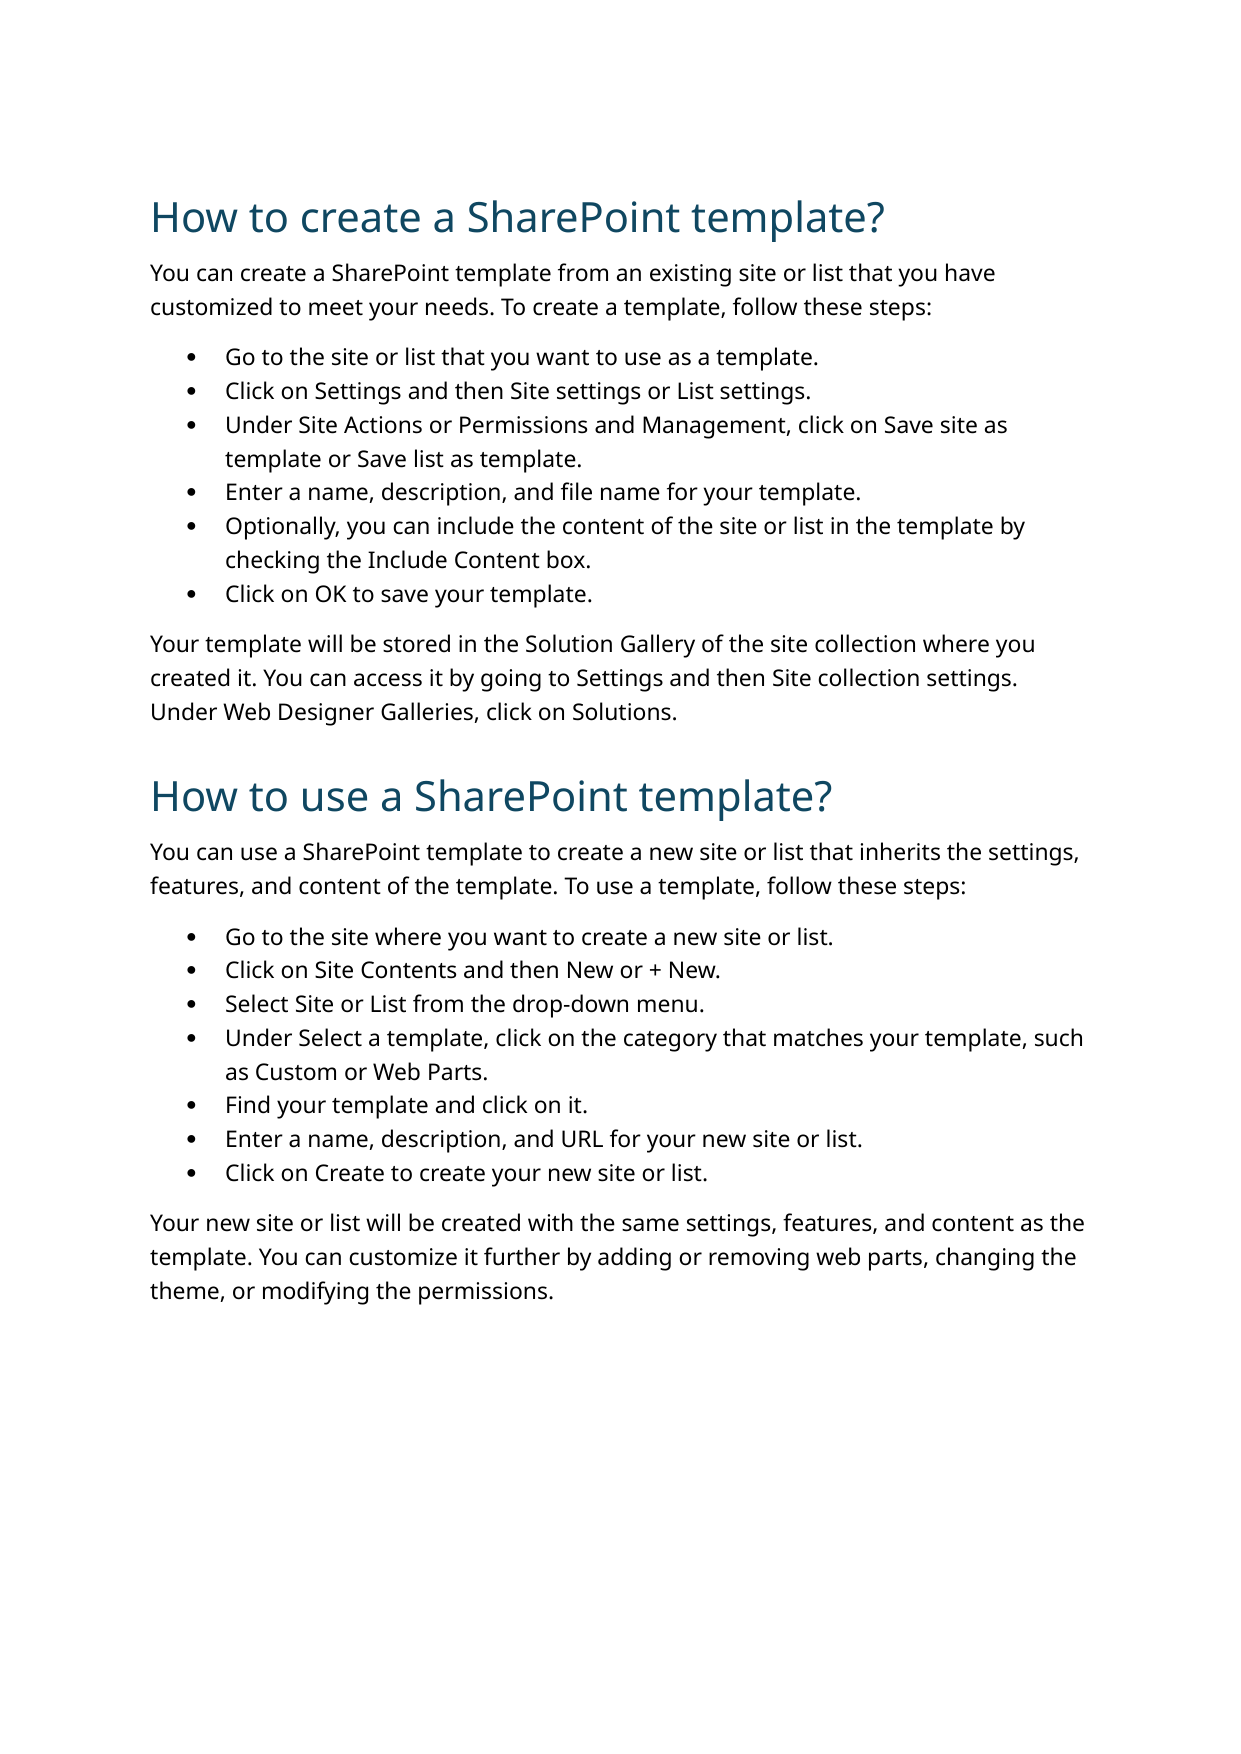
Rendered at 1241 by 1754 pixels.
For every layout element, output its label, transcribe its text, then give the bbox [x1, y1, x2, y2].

list Enter a name, description, and file name for your template. [187, 476, 1090, 507]
list Under Site Actions or Permissions and Management, click on Save site as template or Save list as template. [187, 409, 1090, 474]
text You can use a SharePoint template to create a new site or list that inherits the settings, features, and content of the template. To use a template, follow these steps: [150, 836, 1090, 901]
text You can create a SharePoint template from an existing site or list that you have customized to meet your needs. To create a template, follow these steps: [150, 257, 1090, 322]
text Your new site or list will be created with the same settings, features, and content as the template. You can customize it further by adding or removing web parts, changing the theme, or modifying the permissions. [150, 1207, 1090, 1306]
list Optionally, you can include the content of the site or list in the template by checking the Include Content box. [187, 510, 1090, 575]
list Go to the site where you want to create a new site or list. [187, 920, 1090, 952]
list Click on Site Contents and then New or + New. [187, 954, 1090, 985]
subtitle How to use a SharePoint template? [150, 767, 1090, 823]
list Click on Settings and then Site settings or List settings. [187, 375, 1090, 406]
text Your template will be stored in the Solution Gallery of the site collection where you created it. You can access it by going to Settings and then Site collection settings. Under Web Designer Galleries, click on Solutions. [150, 628, 1090, 727]
list Click on OK to save your template. [187, 577, 1090, 609]
list Find your template and click on it. [187, 1089, 1090, 1120]
list Enter a name, description, and URL for your new site or list. [187, 1123, 1090, 1154]
list Select Site or List from the drop-down menu. [187, 988, 1090, 1019]
list Under Select a template, click on the category that matches your template, such as Custom or Web Parts. [187, 1022, 1090, 1087]
list Click on Create to create your new site or list. [187, 1157, 1090, 1188]
subtitle How to create a SharePoint template? [150, 187, 1090, 244]
list Go to the site or list that you want to use as a template. [187, 341, 1090, 372]
